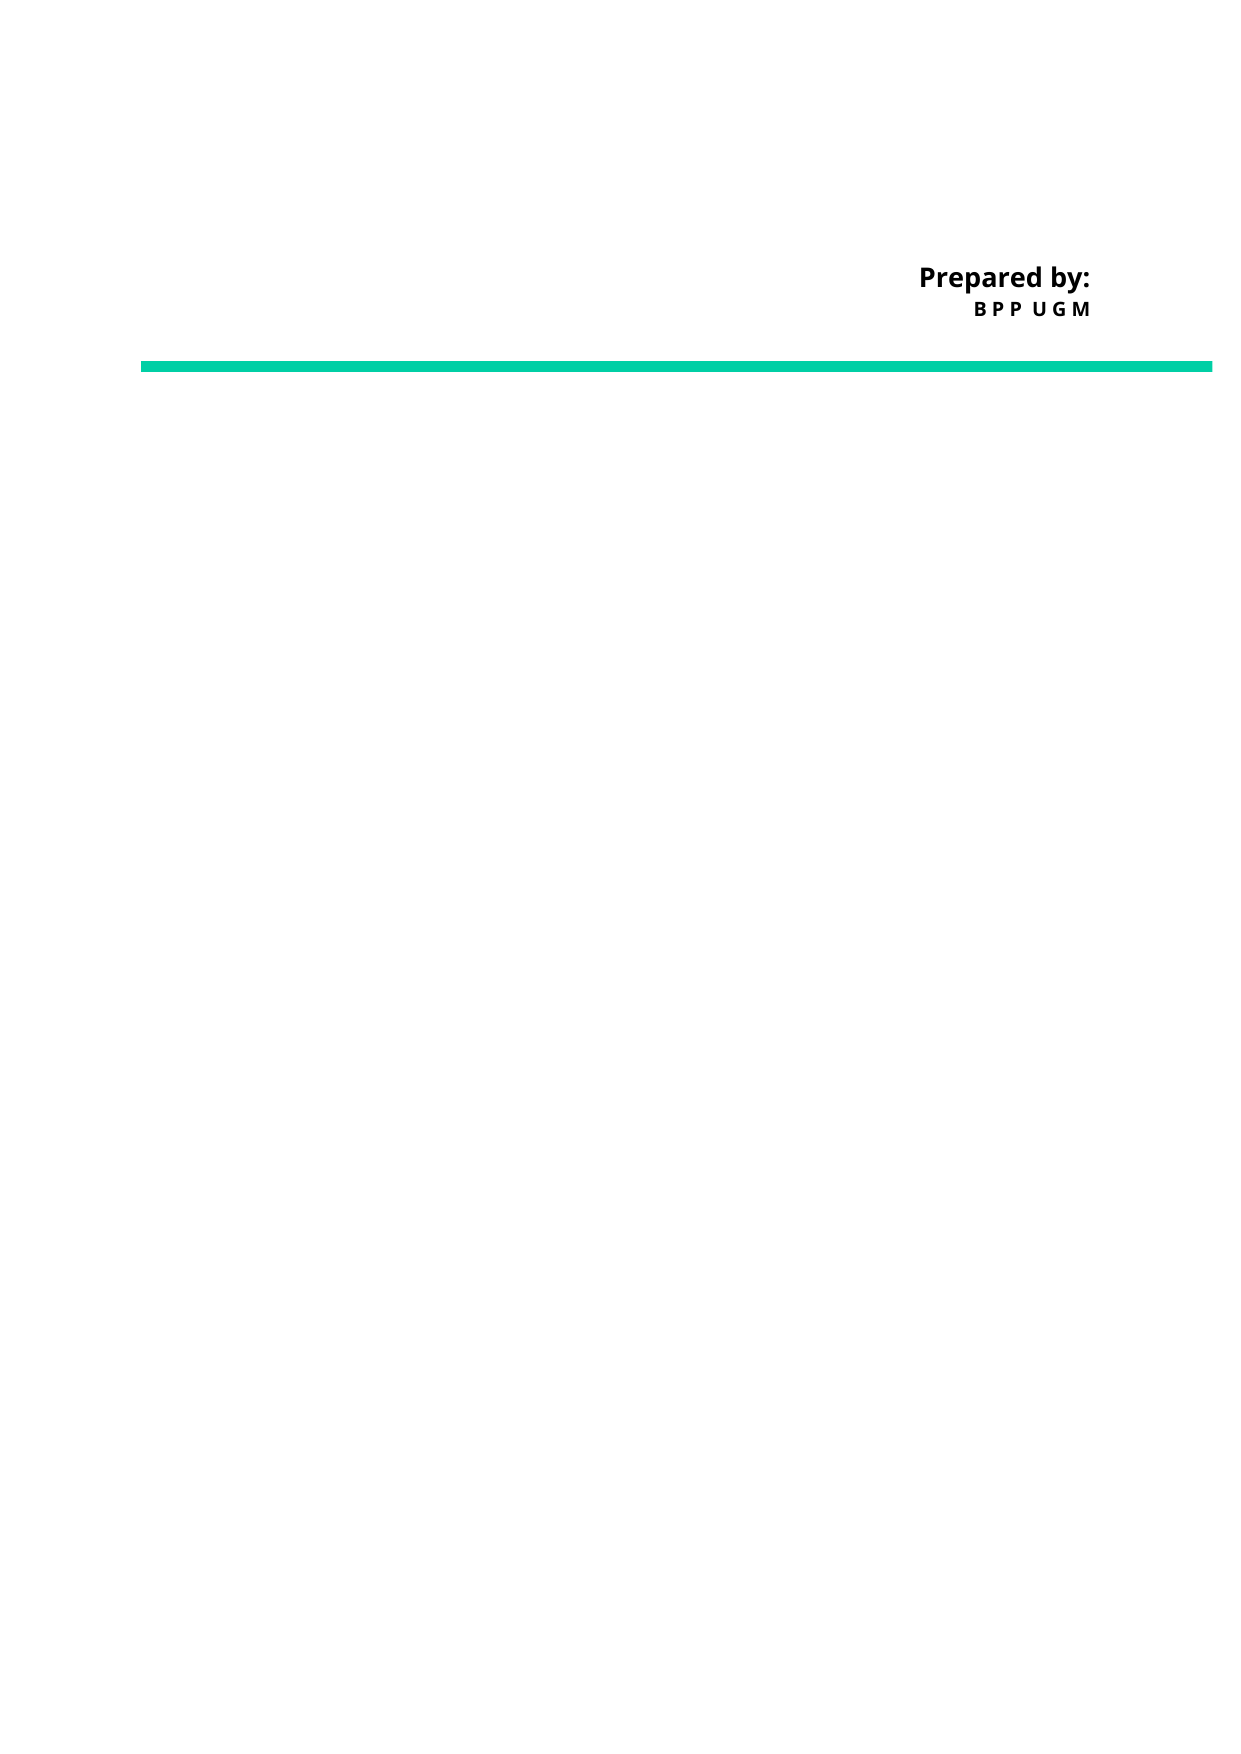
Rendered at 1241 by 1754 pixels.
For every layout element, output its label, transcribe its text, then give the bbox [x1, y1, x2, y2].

text Prepared by: [150, 258, 1090, 295]
text B P P U G M [150, 295, 1090, 322]
picture [141, 361, 1213, 372]
